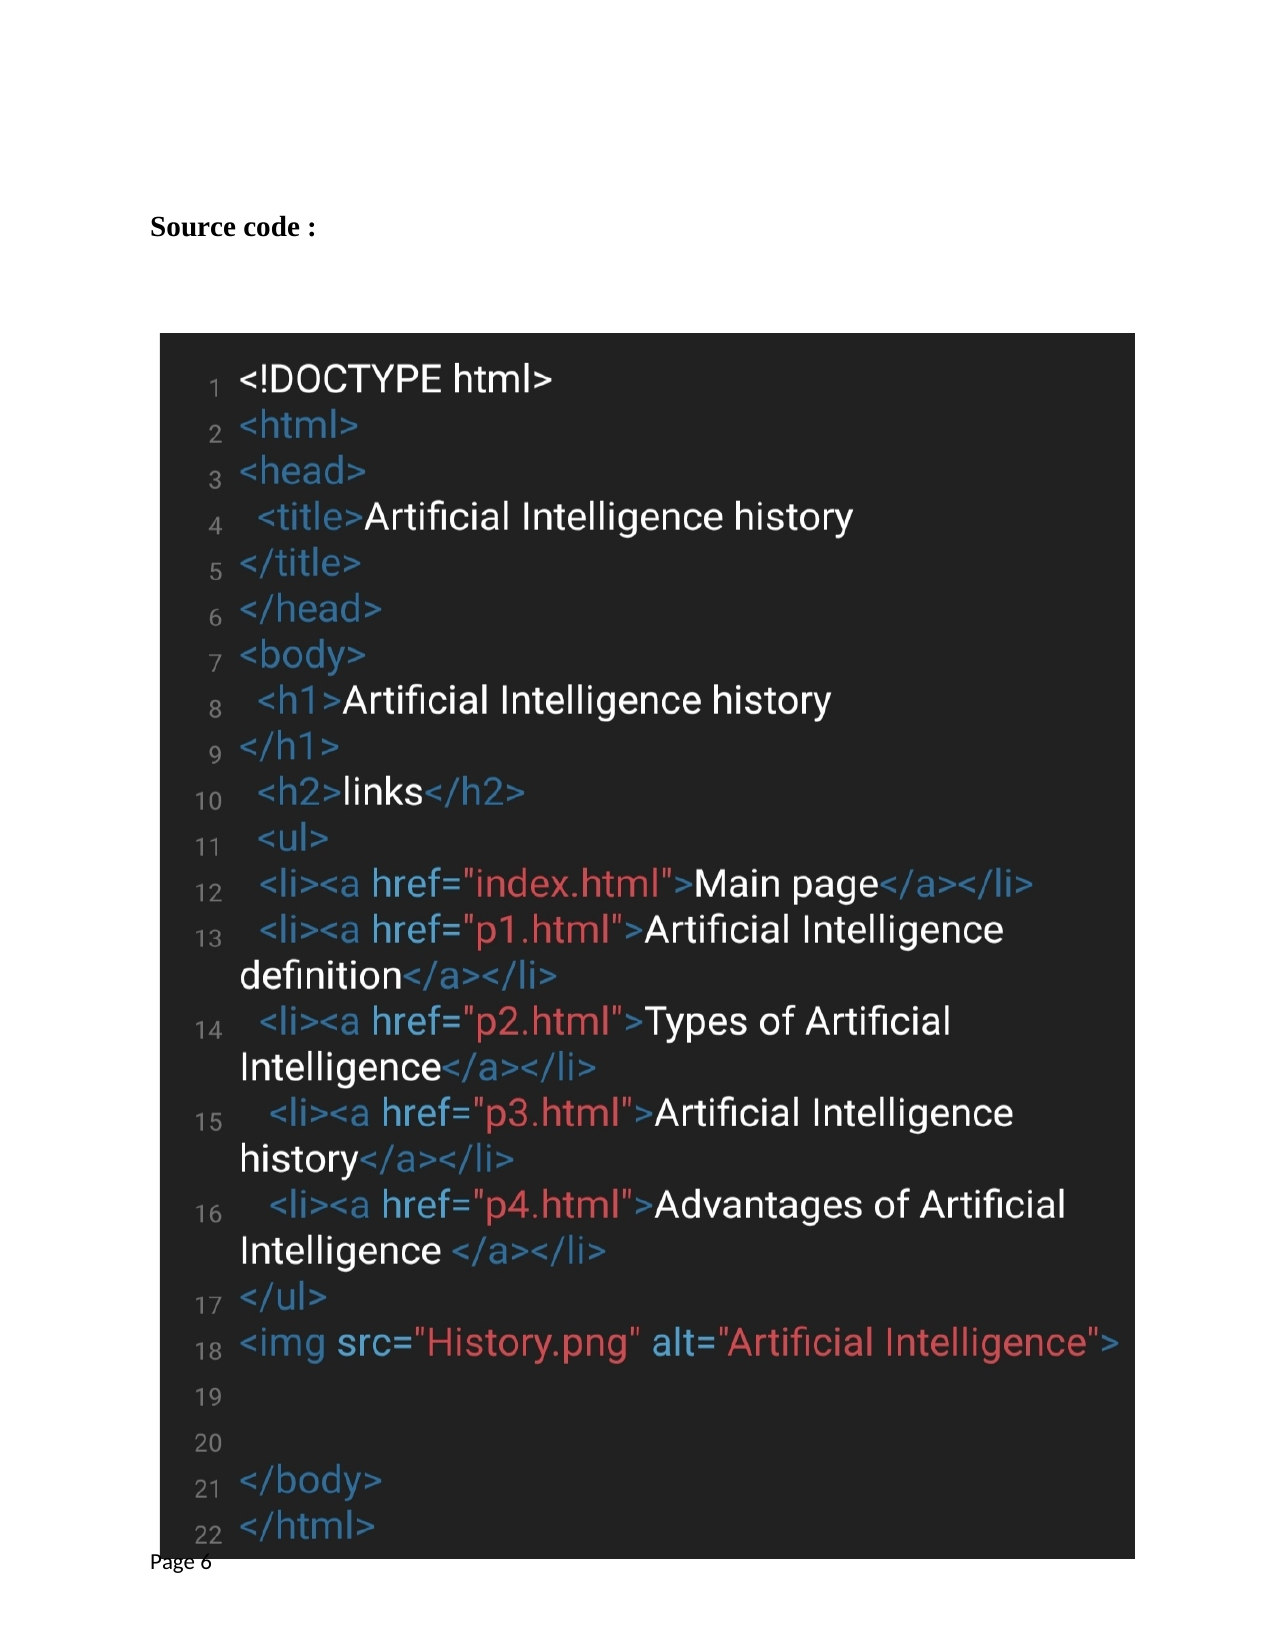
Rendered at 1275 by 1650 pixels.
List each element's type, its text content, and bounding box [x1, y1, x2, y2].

text Source code : [150, 209, 1125, 243]
picture [159, 333, 1135, 1559]
